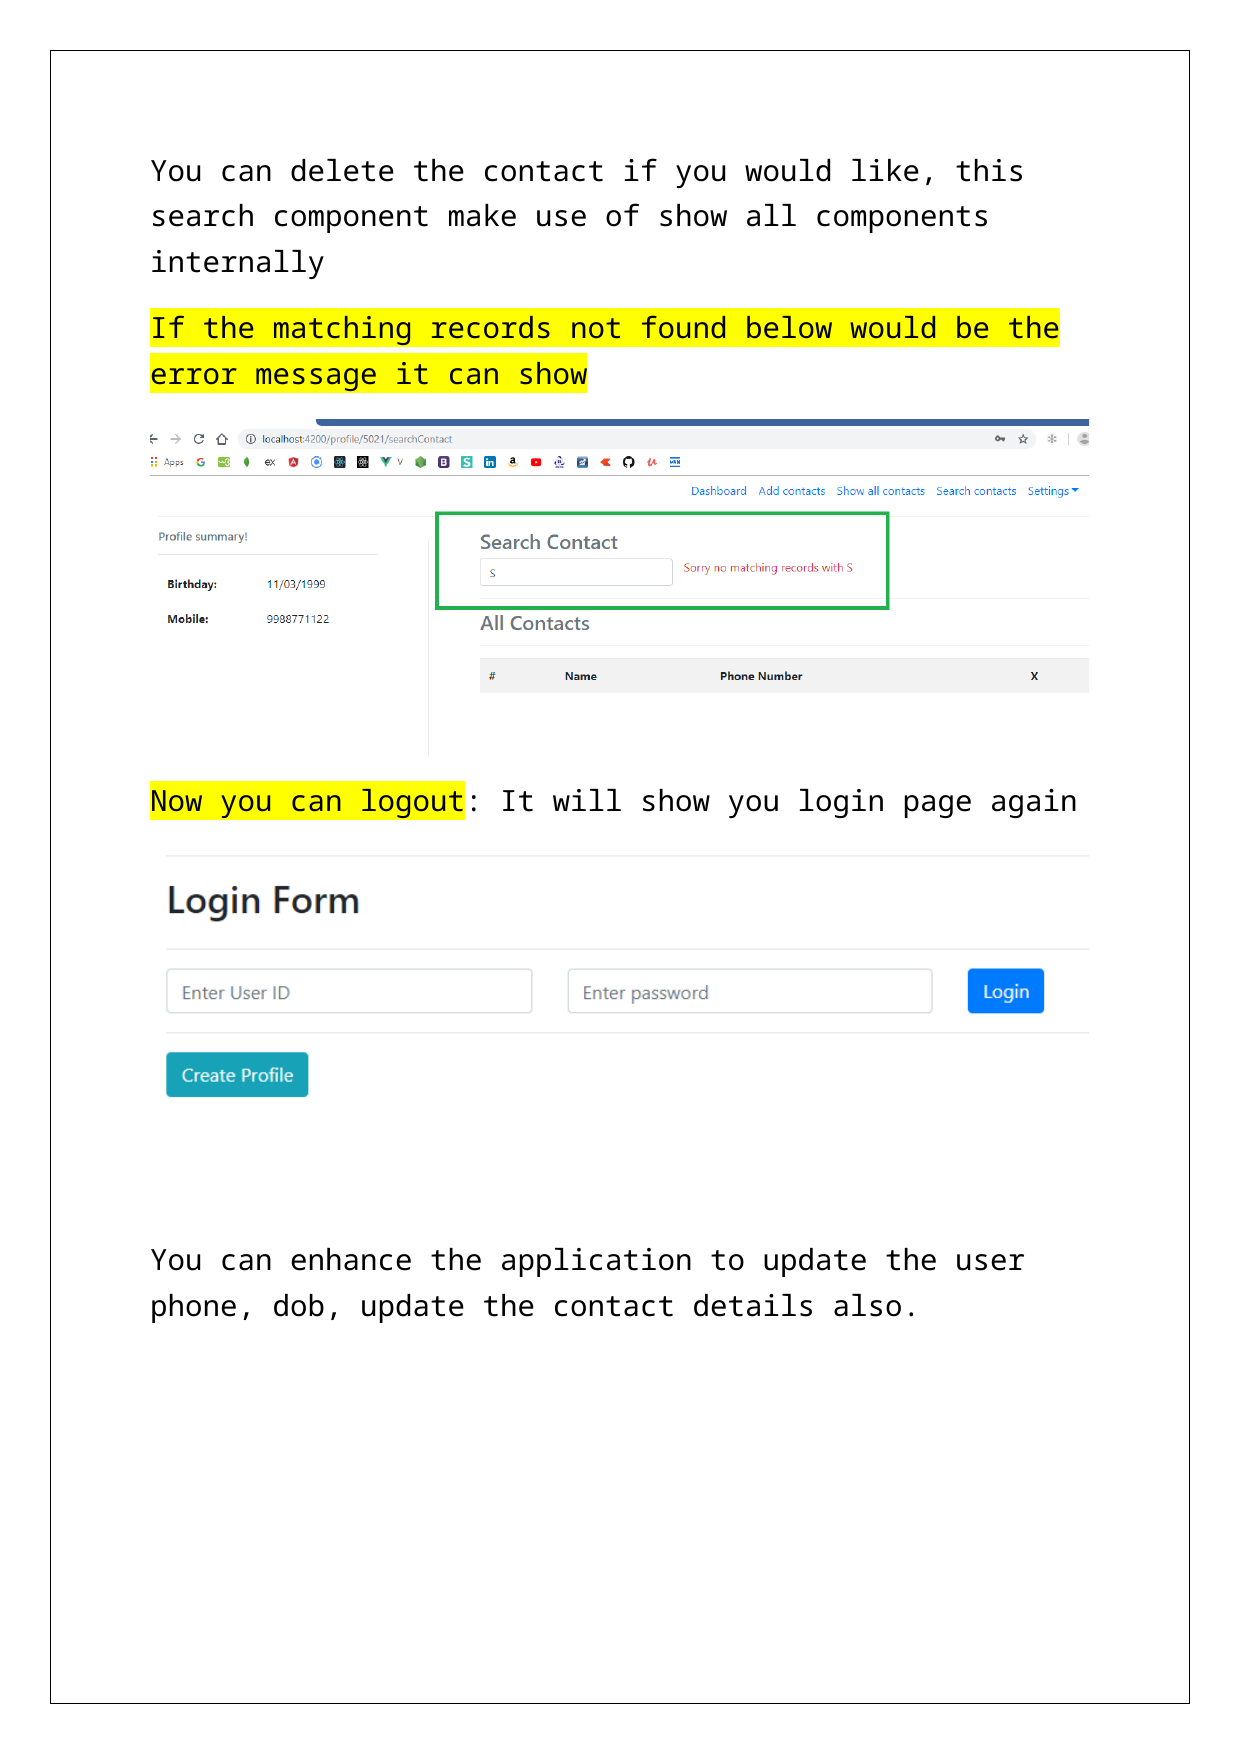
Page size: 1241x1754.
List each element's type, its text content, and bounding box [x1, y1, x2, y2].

text You can delete the contact if you would like, this search component make use of show all components internally [150, 150, 1090, 281]
text If the matching records not found below would be the error message it can show [150, 308, 1090, 393]
picture [150, 419, 1090, 756]
text You can enhance the application to update the user phone, dob, update the contact details also. [150, 1239, 1090, 1324]
text Now you can logout: It will show you login page again [465, 781, 1090, 820]
picture [150, 847, 1089, 1215]
